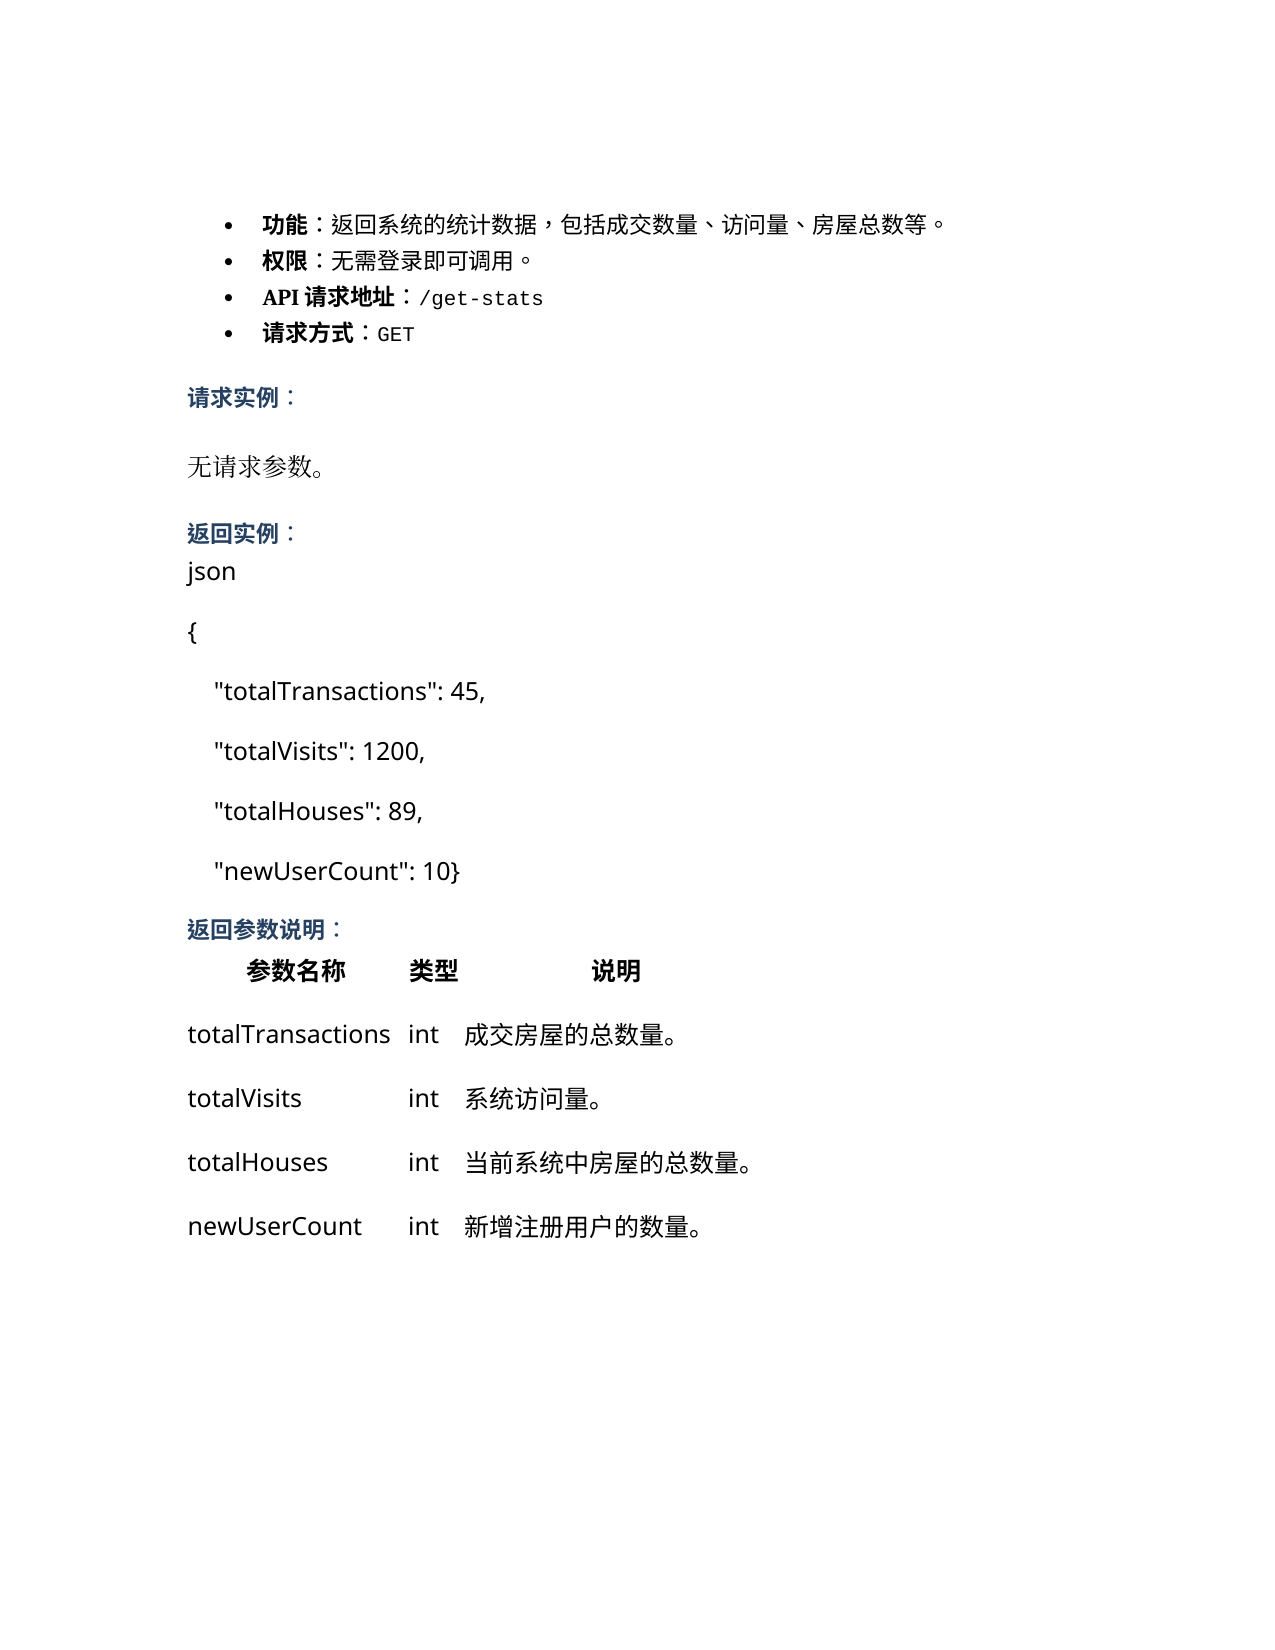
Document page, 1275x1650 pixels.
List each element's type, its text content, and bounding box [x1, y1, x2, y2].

table_cell totalTransactions [186, 1014, 406, 1078]
subtitle 返回实例： [187, 518, 1087, 549]
text "totalTransactions": 45, [187, 674, 1087, 708]
text 无请求参数。 [187, 447, 1087, 483]
table_cell totalVisits [186, 1078, 406, 1142]
list 请求方式：GET [225, 317, 1087, 348]
text json [187, 554, 1087, 588]
table_cell int [406, 1142, 463, 1206]
list 权限：无需登录即可调用。 [225, 245, 1087, 277]
table_cell int [406, 1206, 463, 1270]
table_header 说明 [463, 950, 771, 1014]
table_cell int [406, 1078, 463, 1142]
subtitle 请求实例： [187, 382, 1087, 413]
table_cell 当前系统中房屋的总数量。 [463, 1142, 771, 1206]
text "newUserCount": 10} [187, 854, 1087, 888]
table_cell 成交房屋的总数量。 [463, 1014, 771, 1078]
table_header 参数名称 [186, 950, 406, 1014]
table_cell 新增注册用户的数量。 [463, 1206, 771, 1270]
list 功能：返回系统的统计数据，包括成交数量、访问量、房屋总数等。 [225, 209, 1087, 241]
table_cell totalHouses [186, 1142, 406, 1206]
subtitle 返回参数说明： [187, 914, 1087, 945]
list API请求地址：/get-stats [225, 281, 1087, 312]
table_cell newUserCount [186, 1206, 406, 1270]
text "totalHouses": 89, [187, 794, 1087, 828]
text "totalVisits": 1200, [187, 734, 1087, 768]
table_header 类型 [406, 950, 463, 1014]
table_cell int [406, 1014, 463, 1078]
table_cell 系统访问量。 [463, 1078, 771, 1142]
text { [187, 614, 1087, 648]
